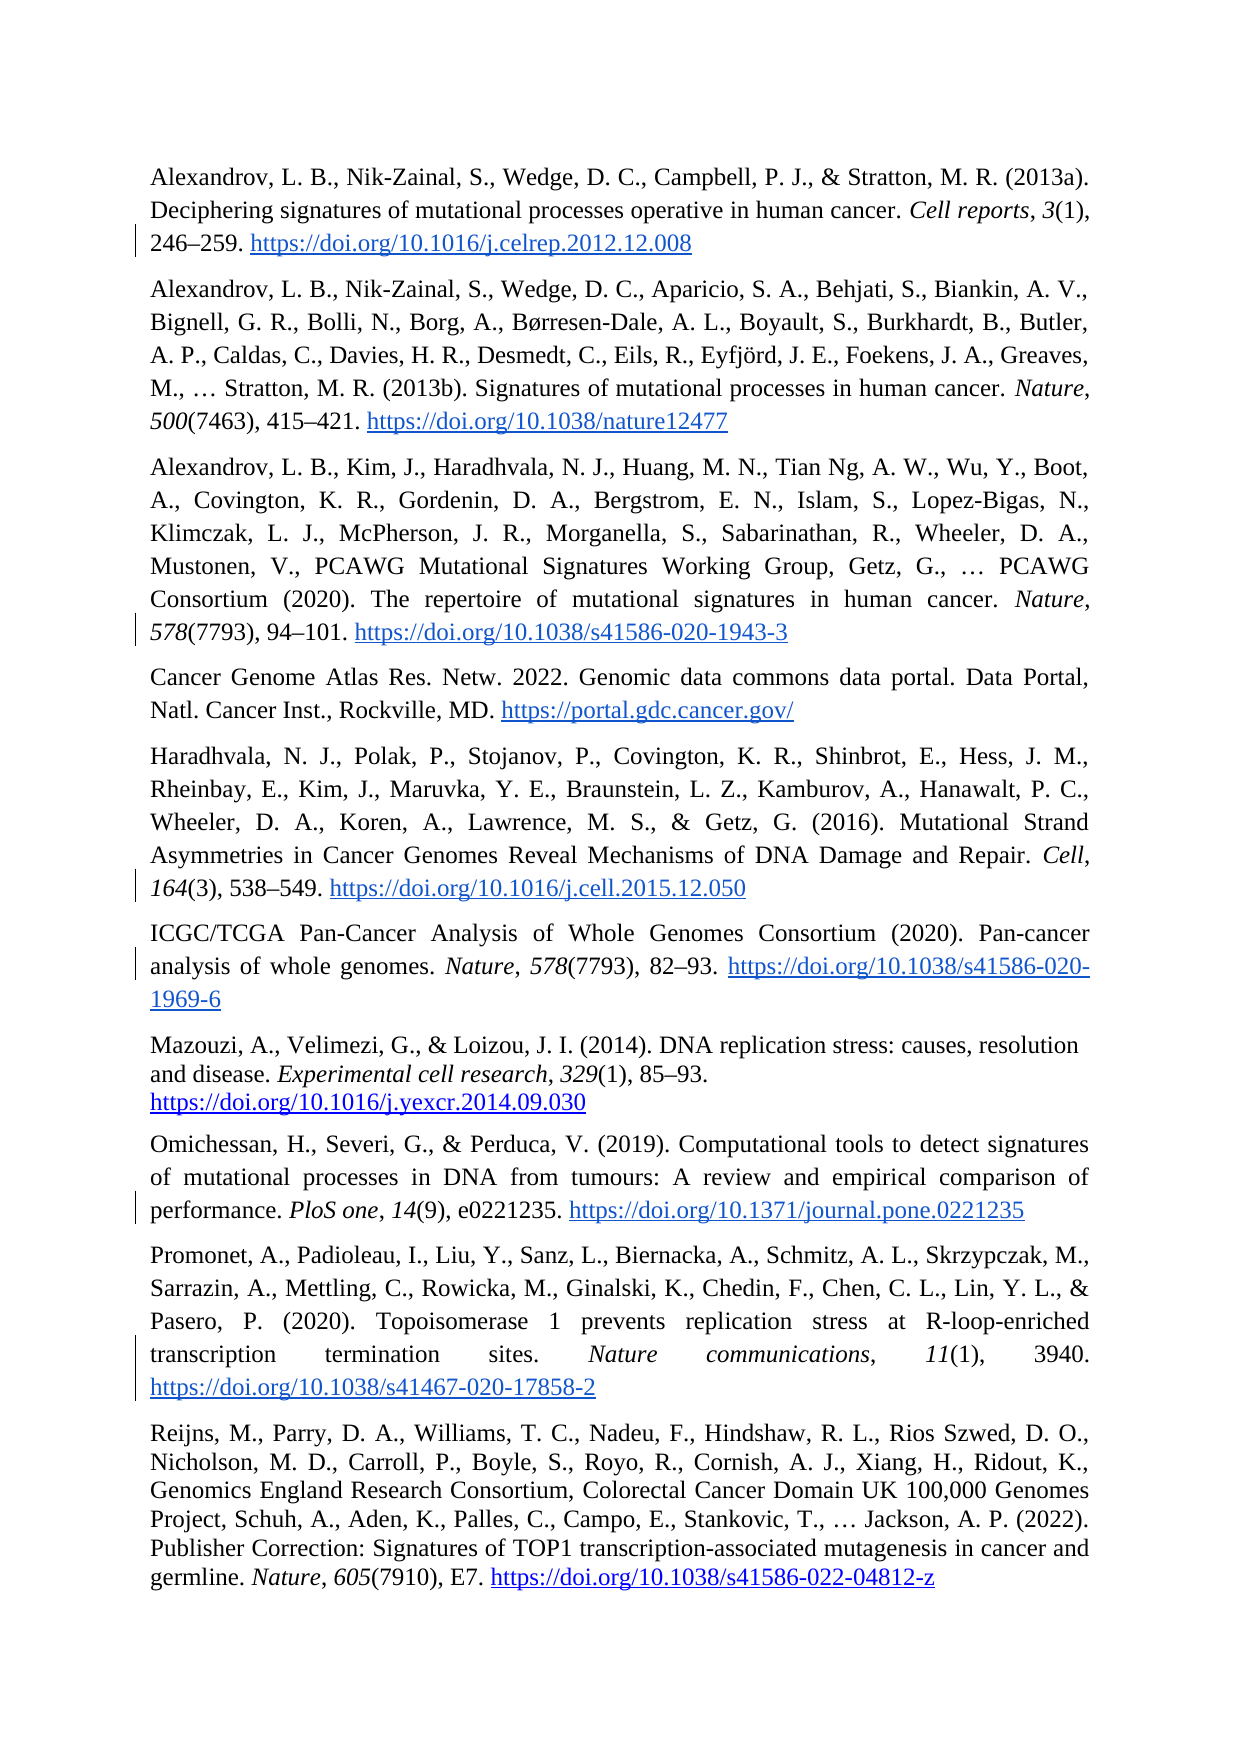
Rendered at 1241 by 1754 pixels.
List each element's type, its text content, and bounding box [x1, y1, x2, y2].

text Promonet, A., Padioleau, I., Liu, Y., Sanz, L., Biernacka, A., Schmitz, A. L., Skrzypczak, M., Sarrazin, A., Mettling, C., Rowicka, M., Ginalski, K., Chedin, F., Chen, C. L., Lin, Y. L., & Pasero, P. (2020). Topoisomerase 1 prevents replication stress at R-loop-enriched transcription termination sites. Nature communications, 11(1), 3940. https://doi.org/10.1038/s41467-020-17858-2 [150, 1240, 1090, 1401]
text Omichessan, H., Severi, G., & Perduca, V. (2019). Computational tools to detect signatures of mutational processes in DNA from tumours: A review and empirical comparison of performance. PloS one, 14(9), e0221235. https://doi.org/10.1371/journal.pone.0221235 [150, 1129, 1090, 1223]
text Cancer Genome Atlas Res. Netw. 2022. Genomic data commons data portal. Data Portal, Natl. Cancer Inst., Rockville, MD. https://portal.gdc.cancer.gov/ [150, 662, 1090, 724]
text Haradhvala, N. J., Polak, P., Stojanov, P., Covington, K. R., Shinbrot, E., Hess, J. M., Rheinbay, E., Kim, J., Maruvka, Y. E., Braunstein, L. Z., Kamburov, A., Hanawalt, P. C., Wheeler, D. A., Koren, A., Lawrence, M. S., & Getz, G. (2016). Mutational Strand Asymmetries in Cancer Genomes Reveal Mechanisms of DNA Damage and Repair. Cell, 164(3), 538–549. https://doi.org/10.1016/j.cell.2015.12.050 [150, 741, 1090, 902]
text Alexandrov, L. B., Nik-Zainal, S., Wedge, D. C., Aparicio, S. A., Behjati, S., Biankin, A. V., Bignell, G. R., Bolli, N., Borg, A., Børresen-Dale, A. L., Boyault, S., Burkhardt, B., Butler, A. P., Caldas, C., Davies, H. R., Desmedt, C., Eils, R., Eyfjörd, J. E., Foekens, J. A., Greaves, M., … Stratton, M. R. (2013b). Signatures of mutational processes in human cancer. Nature, 500(7463), 415–421. https://doi.org/10.1038/nature12477 [150, 274, 1090, 435]
text Reijns, M., Parry, D. A., Williams, T. C., Nadeu, F., Hindshaw, R. L., Rios Szwed, D. O., Nicholson, M. D., Carroll, P., Boyle, S., Royo, R., Cornish, A. J., Xiang, H., Ridout, K., Genomics England Research Consortium, Colorectal Cancer Domain UK 100,000 Genomes Project, Schuh, A., Aden, K., Palles, C., Campo, E., Stankovic, T., … Jackson, A. P. (2022). Publisher Correction: Signatures of TOP1 transcription-associated mutagenesis in cancer and germline. Nature, 605(7910), E7. https://doi.org/10.1038/s41586-022-04812-z [150, 1418, 1090, 1590]
text Mazouzi, A., Velimezi, G., & Loizou, J. I. (2014). DNA replication stress: causes, resolution and disease. Experimental cell research, 329(1), 85–93. https://doi.org/10.1016/j.yexcr.2014.09.030 [150, 1030, 1090, 1116]
text Alexandrov, L. B., Nik-Zainal, S., Wedge, D. C., Campbell, P. J., & Stratton, M. R. (2013a). Deciphering signatures of mutational processes operative in human cancer. Cell reports, 3(1), 246–259. https://doi.org/10.1016/j.celrep.2012.12.008 [150, 162, 1090, 257]
text ICGC/TCGA Pan-Cancer Analysis of Whole Genomes Consortium (2020). Pan-cancer analysis of whole genomes. Nature, 578(7793), 82–93. https://doi.org/10.1038/s41586-020-1969-6 [150, 918, 1090, 1013]
text Alexandrov, L. B., Kim, J., Haradhvala, N. J., Huang, M. N., Tian Ng, A. W., Wu, Y., Boot, A., Covington, K. R., Gordenin, D. A., Bergstrom, E. N., Islam, S., Lopez-Bigas, N., Klimczak, L. J., McPherson, J. R., Morganella, S., Sabarinathan, R., Wheeler, D. A., Mustonen, V., PCAWG Mutational Signatures Working Group, Getz, G., … PCAWG Consortium (2020). The repertoire of mutational signatures in human cancer. Nature, 578(7793), 94–101. https://doi.org/10.1038/s41586-020-1943-3 [150, 452, 1090, 646]
